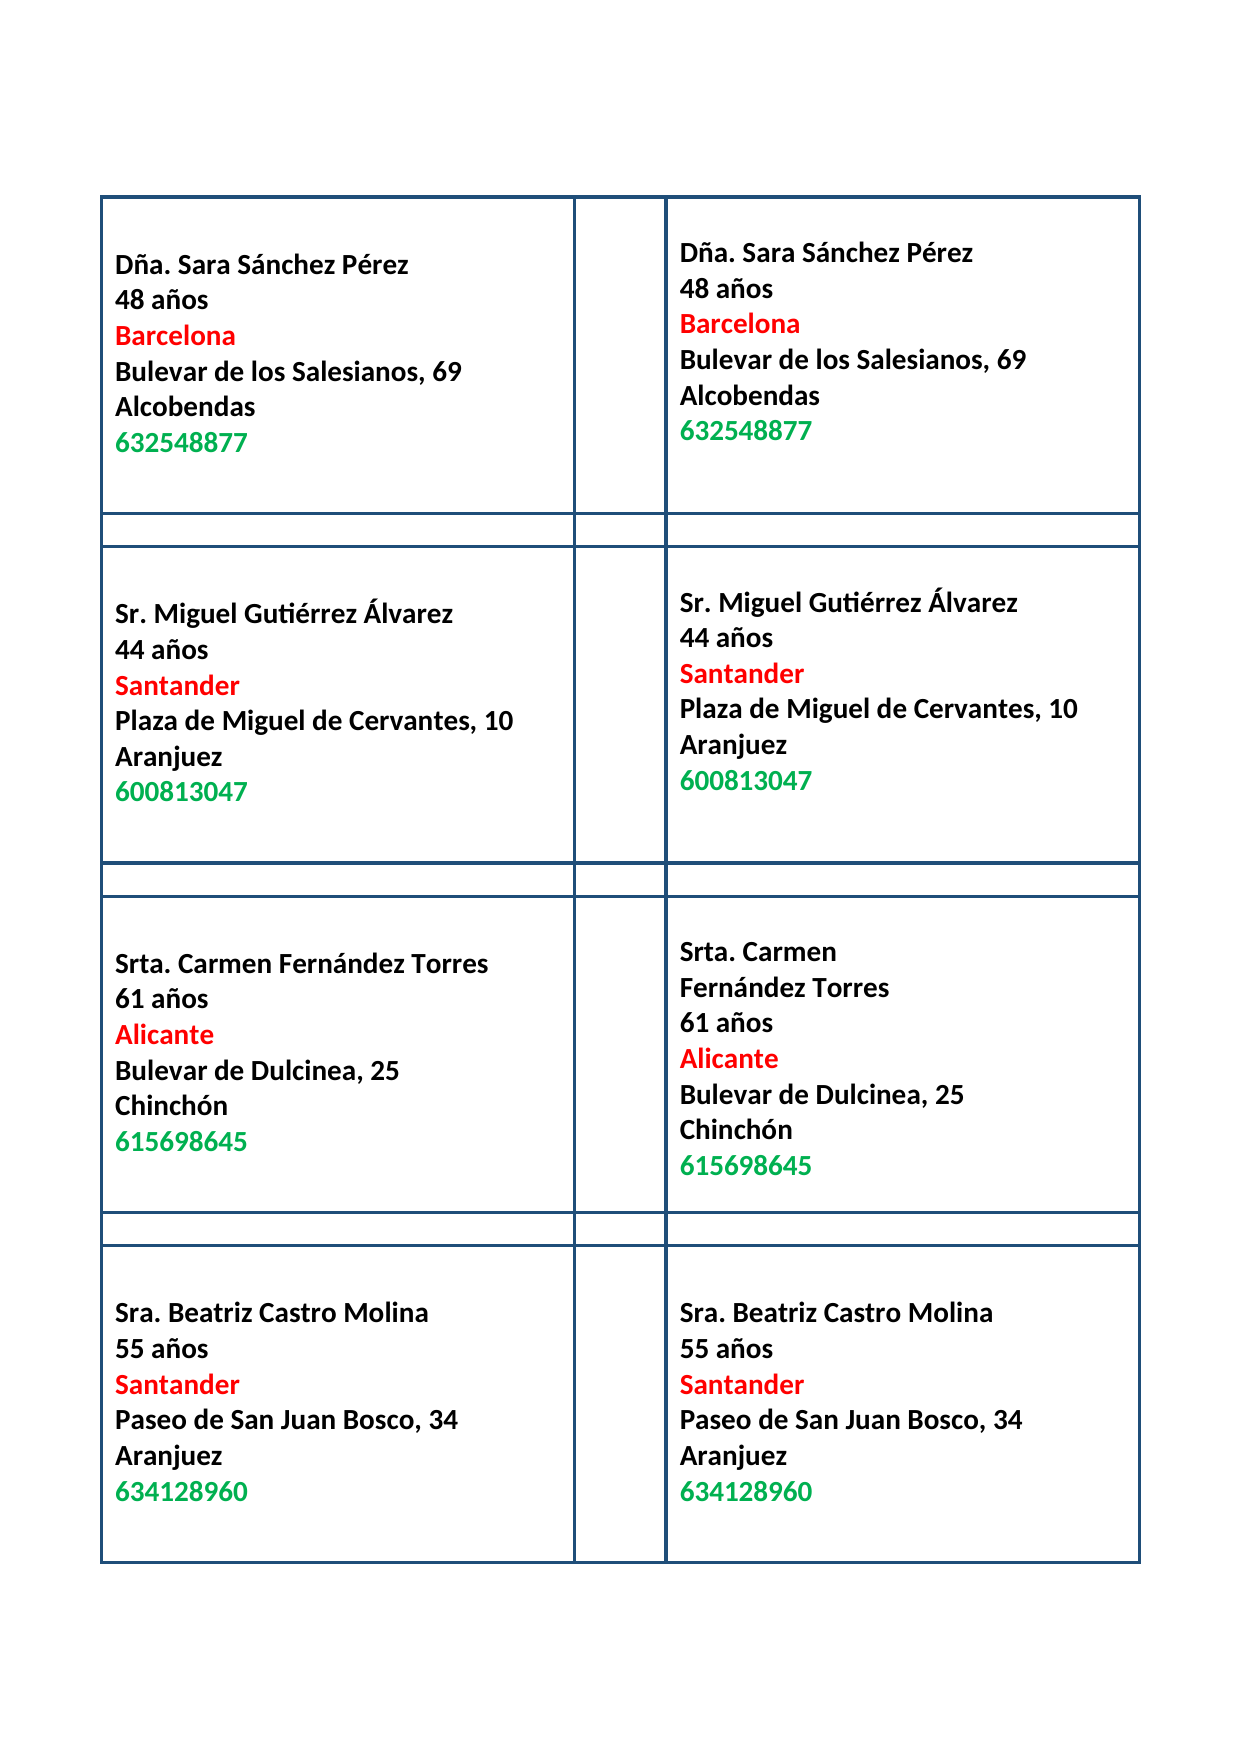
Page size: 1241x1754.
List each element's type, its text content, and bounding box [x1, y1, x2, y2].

table_cell [668, 865, 1138, 894]
table_cell [103, 515, 573, 545]
table_header Dña. Sara Sánchez Pérez 48 años Barcelona Bulevar de los Salesianos, 69 Alcobendas 632548877 [668, 199, 1138, 512]
table_cell [576, 898, 664, 1211]
table_cell [576, 548, 664, 861]
table_cell [668, 1214, 1138, 1244]
table_header [576, 199, 664, 512]
table_cell [103, 865, 573, 894]
table_cell [668, 515, 1138, 545]
table_cell Srta. Carmen Fernández Torres 61 años Alicante Bulevar de Dulcinea, 25 Chinchón 615698645 [668, 898, 1138, 1211]
table_cell Srta. Carmen Fernández Torres 61 años Alicante Bulevar de Dulcinea, 25 Chinchón 615698645 [103, 898, 573, 1211]
table_cell [576, 865, 664, 894]
table_cell Sr. Miguel Gutiérrez Álvarez 44 años Santander Plaza de Miguel de Cervantes, 10 Aranjuez 600813047 [668, 548, 1138, 861]
table_cell Sra. Beatriz Castro Molina 55 años Santander Paseo de San Juan Bosco, 34 Aranjuez 634128960 [668, 1247, 1138, 1561]
table_cell [576, 515, 664, 545]
table_cell [576, 1214, 664, 1244]
table_cell [576, 1247, 664, 1561]
table_header Dña. Sara Sánchez Pérez 48 años Barcelona Bulevar de los Salesianos, 69 Alcobendas 632548877 [103, 199, 573, 512]
table_cell [103, 1214, 573, 1244]
table_cell Sra. Beatriz Castro Molina 55 años Santander Paseo de San Juan Bosco, 34 Aranjuez 634128960 [103, 1247, 573, 1561]
table_cell Sr. Miguel Gutiérrez Álvarez 44 años Santander Plaza de Miguel de Cervantes, 10 Aranjuez 600813047 [103, 548, 573, 861]
